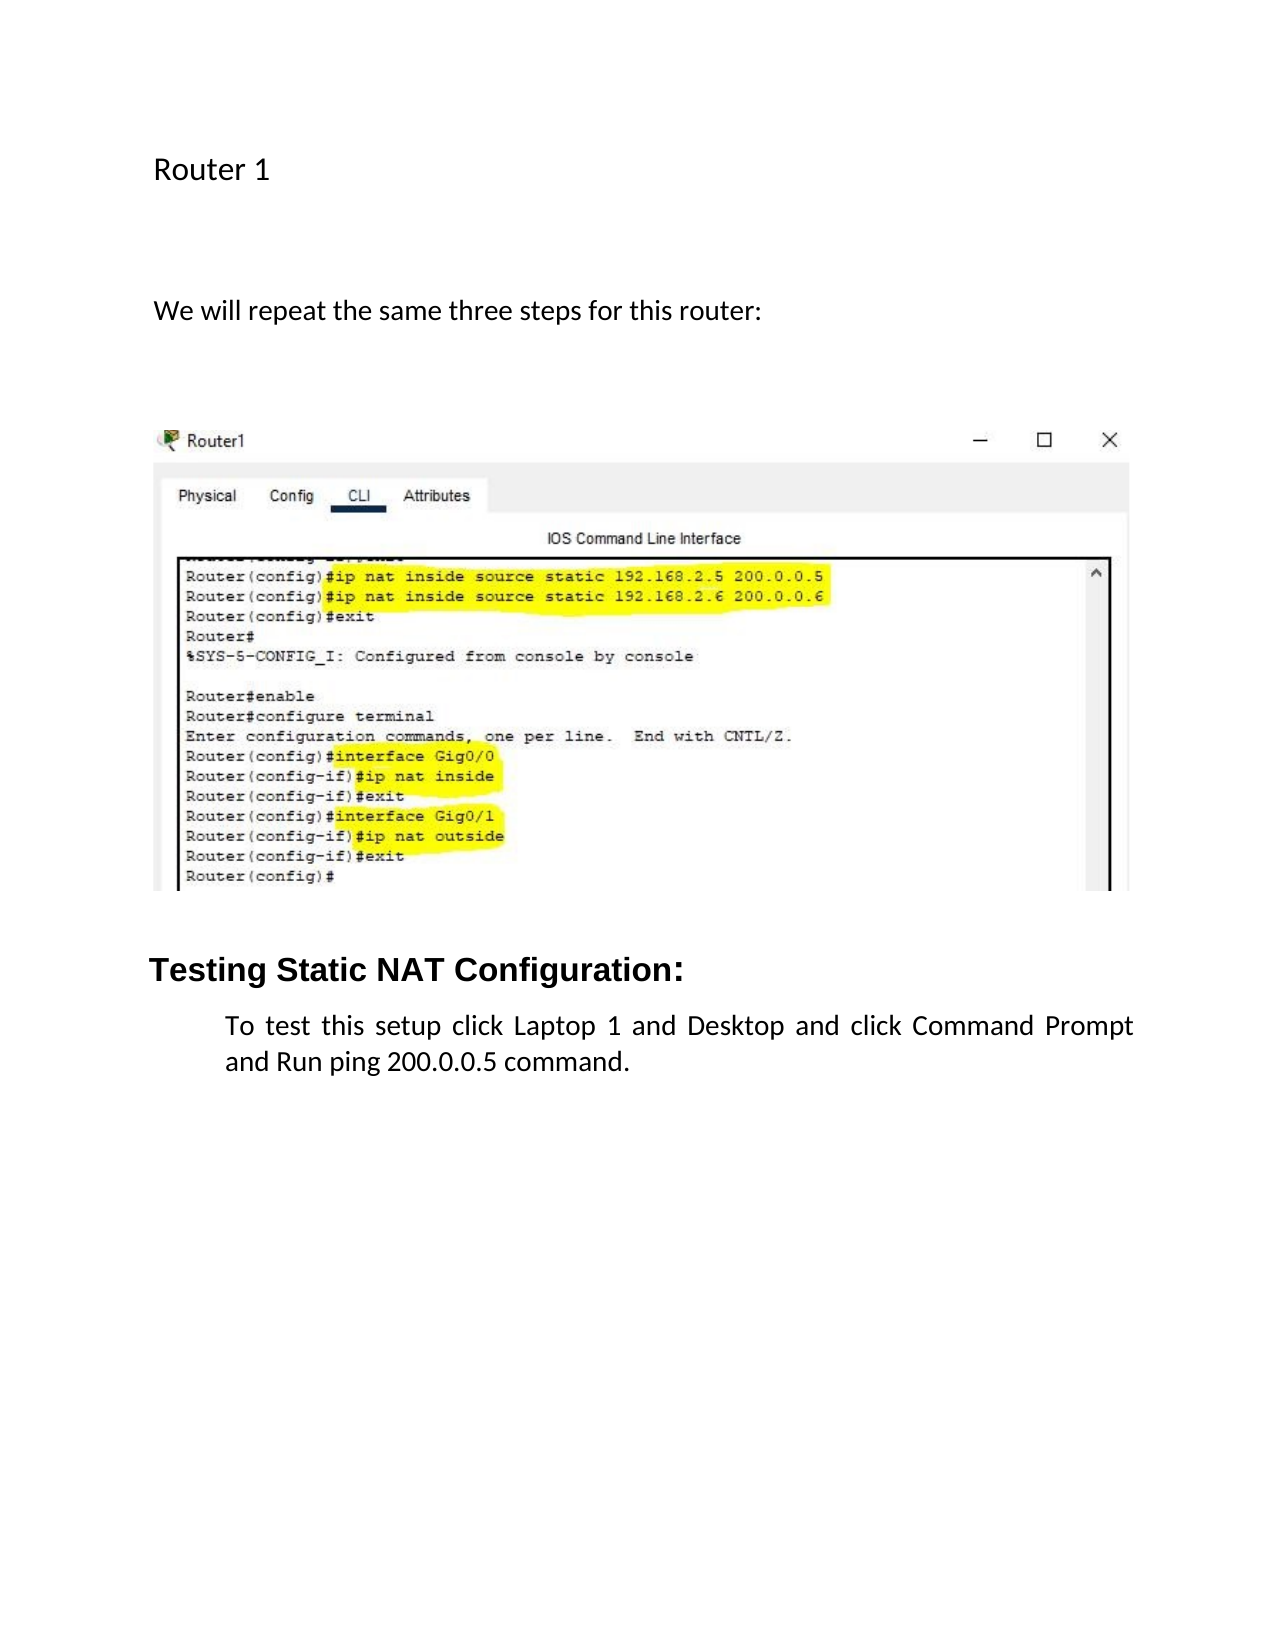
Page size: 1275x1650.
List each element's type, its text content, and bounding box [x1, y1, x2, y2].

text We will repeat the same three steps for this router: [153, 292, 1134, 327]
subtitle Testing Static NAT Configuration: [148, 946, 1135, 989]
picture [153, 430, 1130, 891]
text Router 1 [153, 148, 1134, 188]
text To test this setup click Laptop 1 and Desktop and click Command Prompt and Run ping 200.0.0.5 command. [225, 1007, 1135, 1079]
